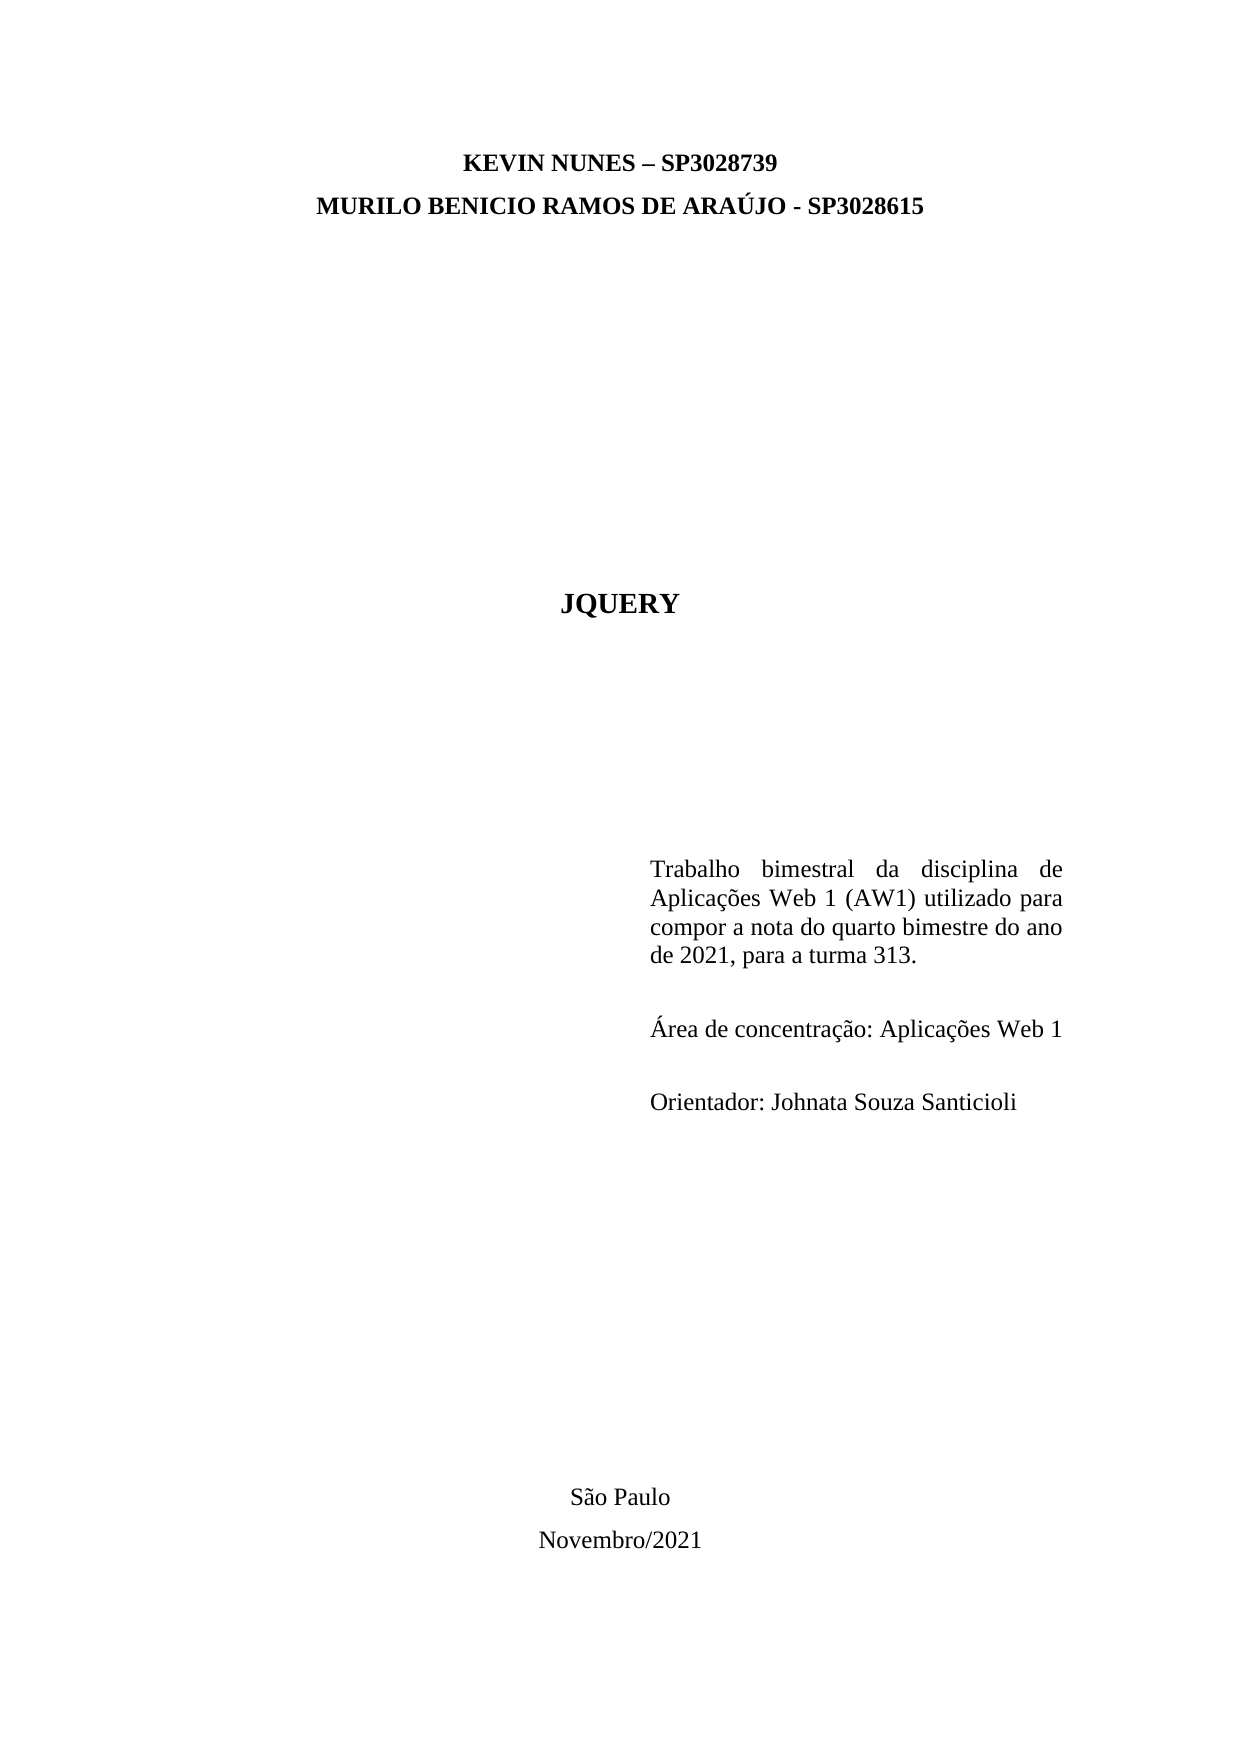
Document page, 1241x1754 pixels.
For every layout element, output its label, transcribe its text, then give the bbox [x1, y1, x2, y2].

text São Paulo [177, 1482, 1063, 1511]
text Área de concentração: Aplicações Web 1 [650, 1014, 1063, 1043]
text MURILO BENICIO RAMOS DE ARAÚJO - SP3028615 [177, 191, 1063, 219]
text JQUERY [177, 586, 1063, 620]
text Orientador: Johnata Souza Santicioli [650, 1087, 1063, 1116]
text KEVIN NUNES – SP3028739 [177, 148, 1063, 176]
text Trabalho bimestral da disciplina de Aplicações Web 1 (AW1) utilizado para compor a nota do quarto bimestre do ano de 2021, para a turma 313. [650, 854, 1063, 969]
text Novembro/2021 [177, 1525, 1063, 1554]
